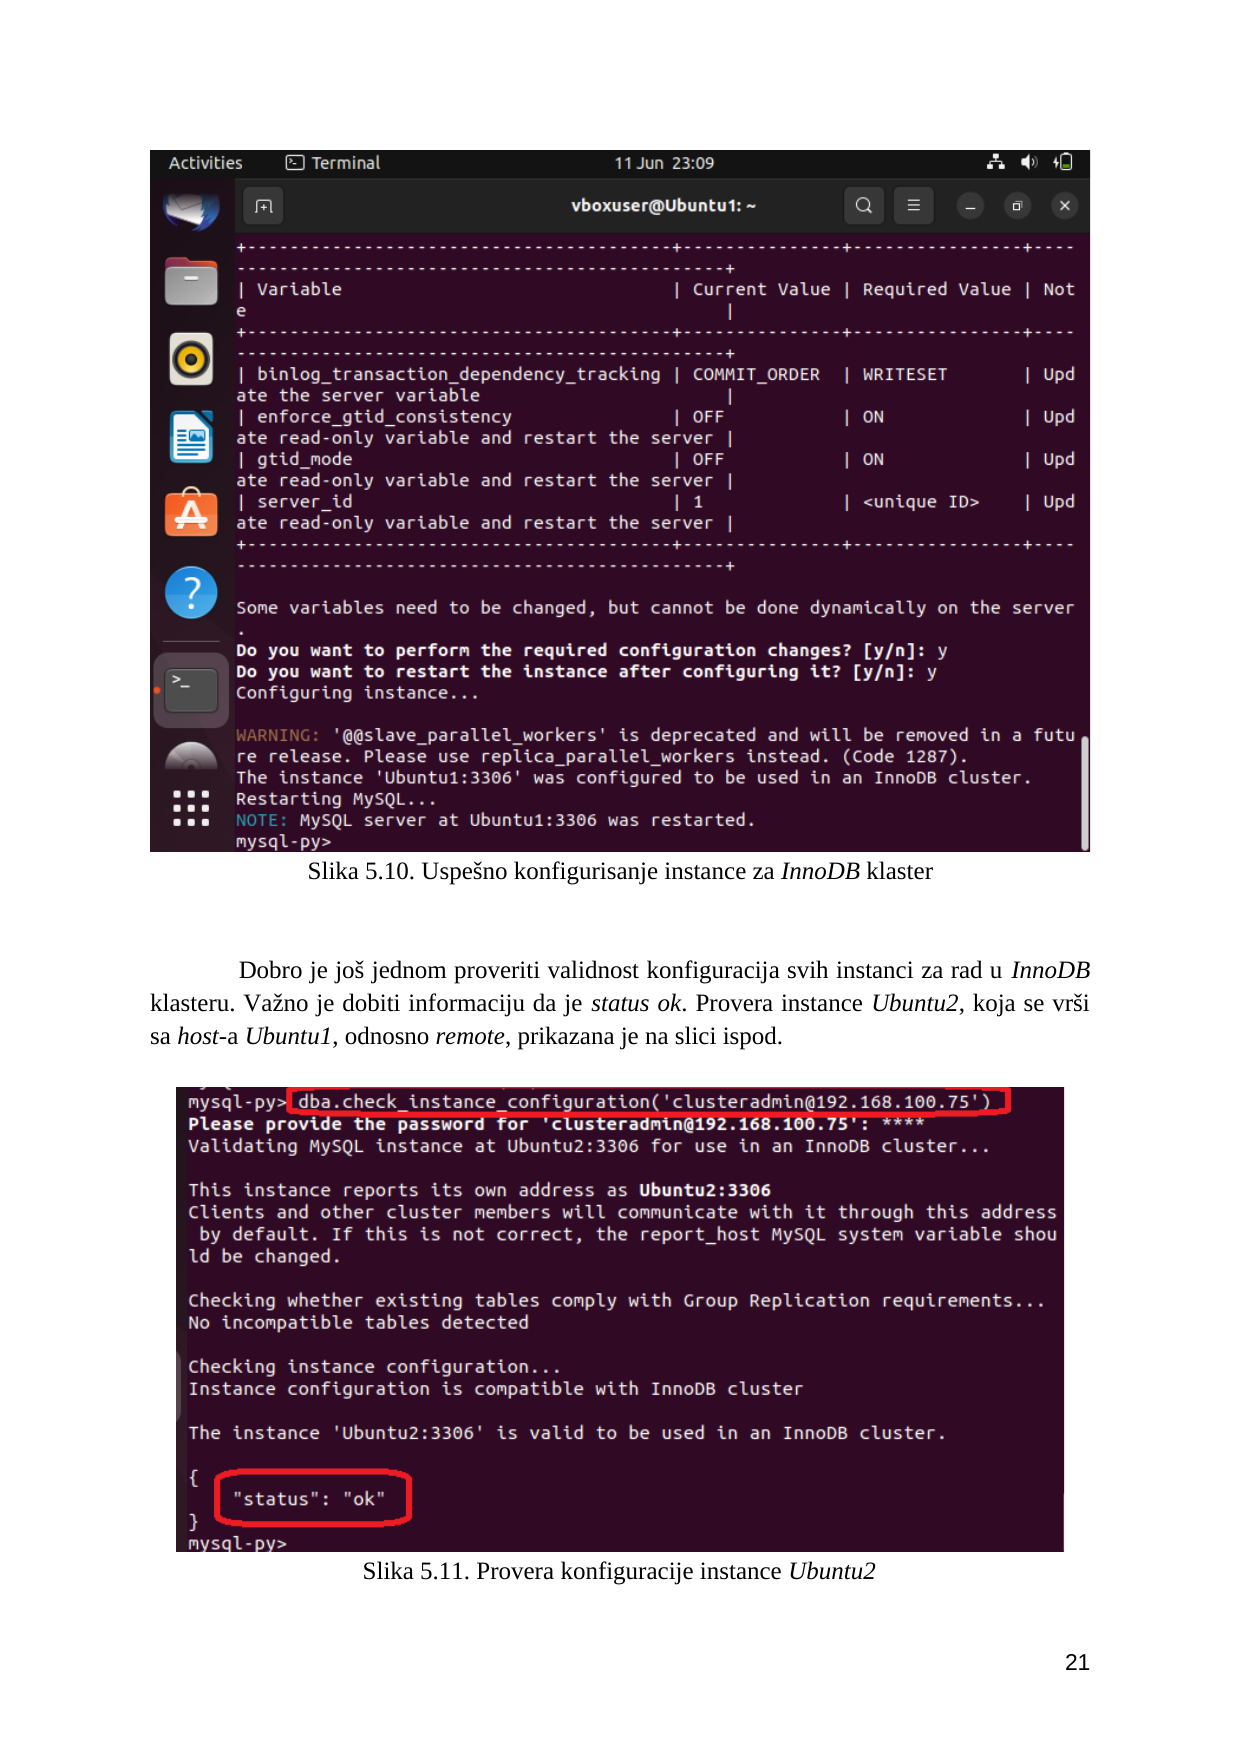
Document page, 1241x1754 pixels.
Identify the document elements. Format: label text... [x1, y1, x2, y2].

picture [176, 1087, 1065, 1552]
text Slika 5.11. Provera konfiguracije instance Ubuntu2 [150, 1556, 1090, 1584]
text Dobro je još jednom proveriti validnost konfiguracija svih instanci za rad u InnoDB klasteru. Važno je dobiti informaciju da je status ok. Provera instance Ubuntu2, koja se vrši sa host-a Ubuntu1, odnosno remote, prikazana je na slici ispod. [150, 955, 1090, 1050]
text Slika 5.10. Uspešno konfigurisanje instance za InnoDB klaster [150, 856, 1090, 885]
picture [150, 150, 1091, 852]
